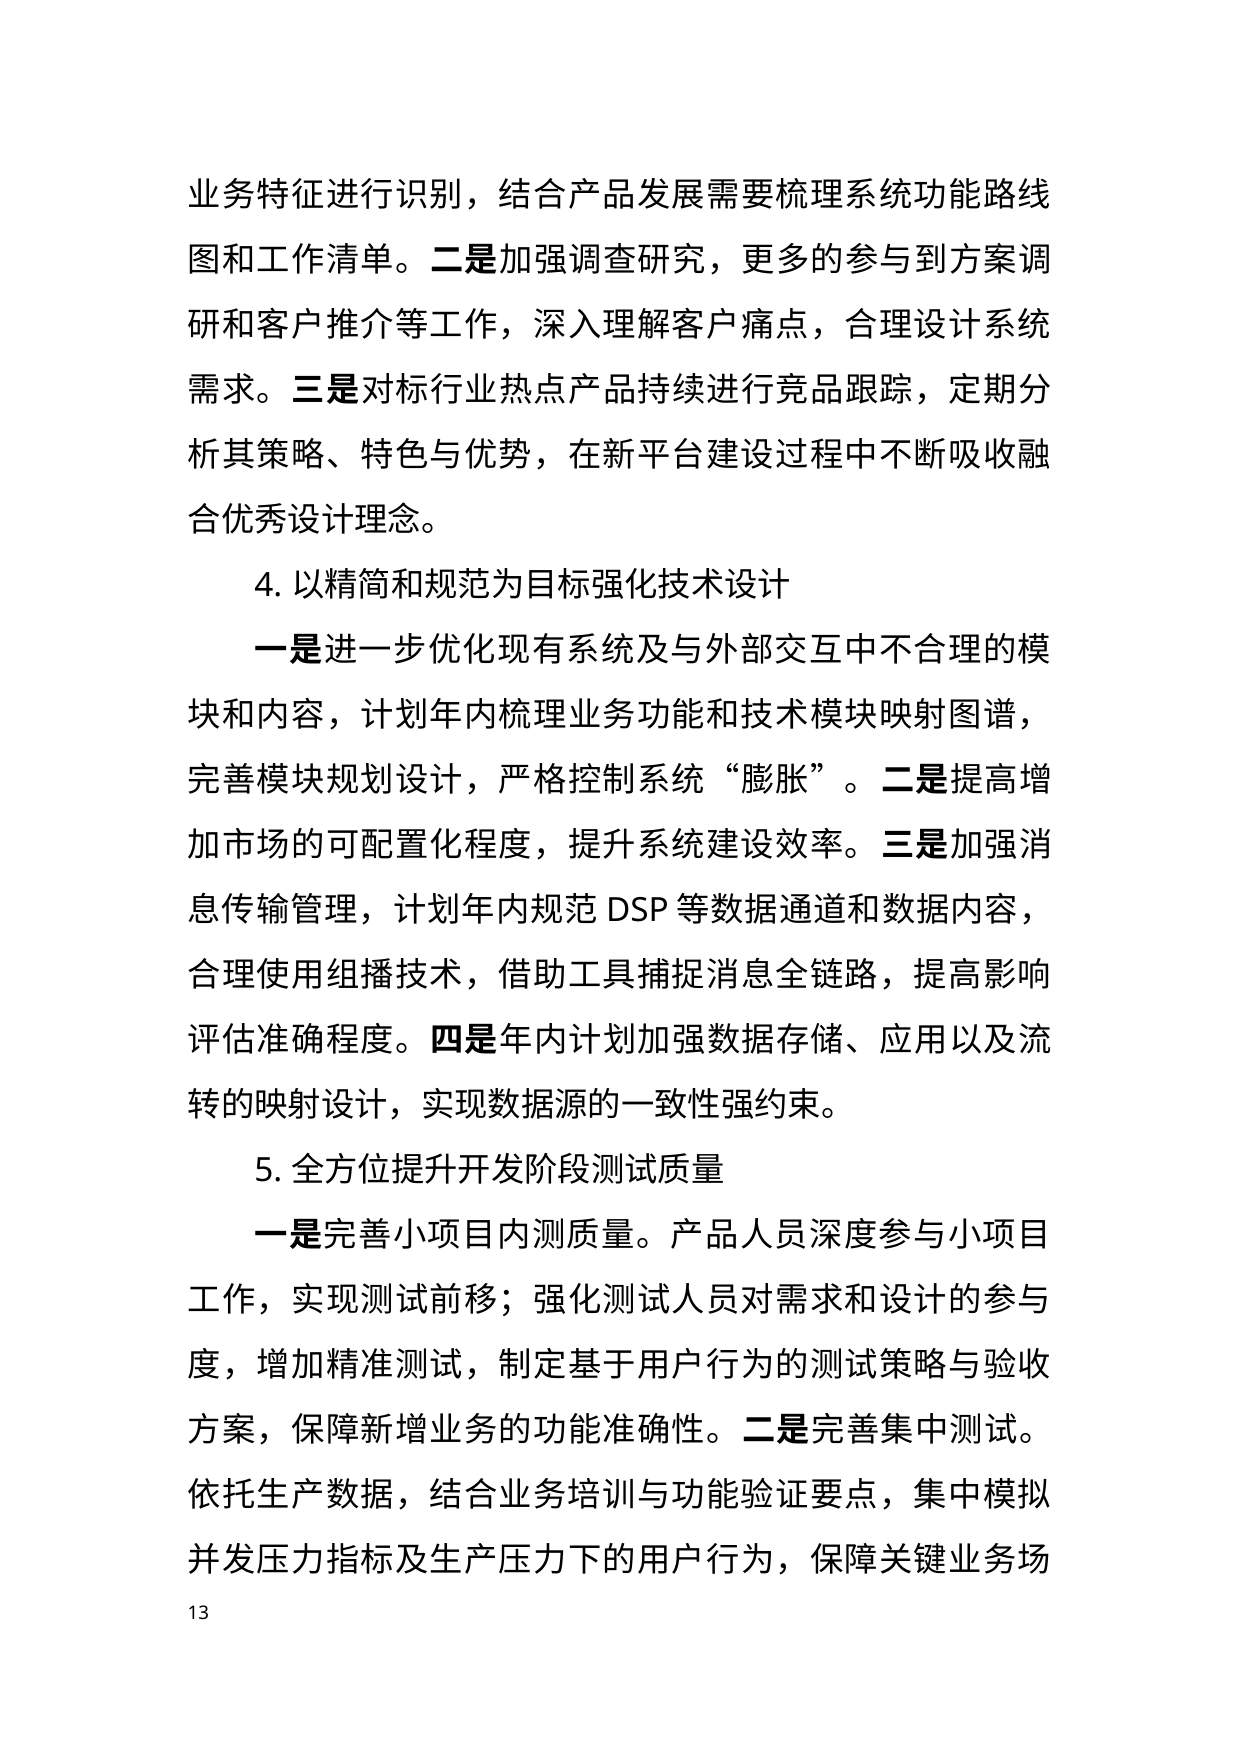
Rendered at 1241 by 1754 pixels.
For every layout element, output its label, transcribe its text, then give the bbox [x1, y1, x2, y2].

text 5. 全方位提升开发阶段测试质量 [254, 1135, 1053, 1200]
text 一是进一步优化现有系统及与外部交互中不合理的模块和内容，计划年内梳理业务功能和技术模块映射图谱，完善模块规划设计，严格控制系统“膨胀”。二是提高增加市场的可配置化程度，提升系统建设效率。三是加强消息传输管理，计划年内规范DSP等数据通道和数据内容，合理使用组播技术，借助工具捕捉消息全链路，提高影响评估准确程度。四是年内计划加强数据存储、应用以及流转的映射设计，实现数据源的一致性强约束。 [187, 615, 1053, 1135]
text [187, 1200, 1053, 1590]
text 4. 以精简和规范为目标强化技术设计 [254, 550, 1053, 615]
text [187, 160, 1053, 550]
